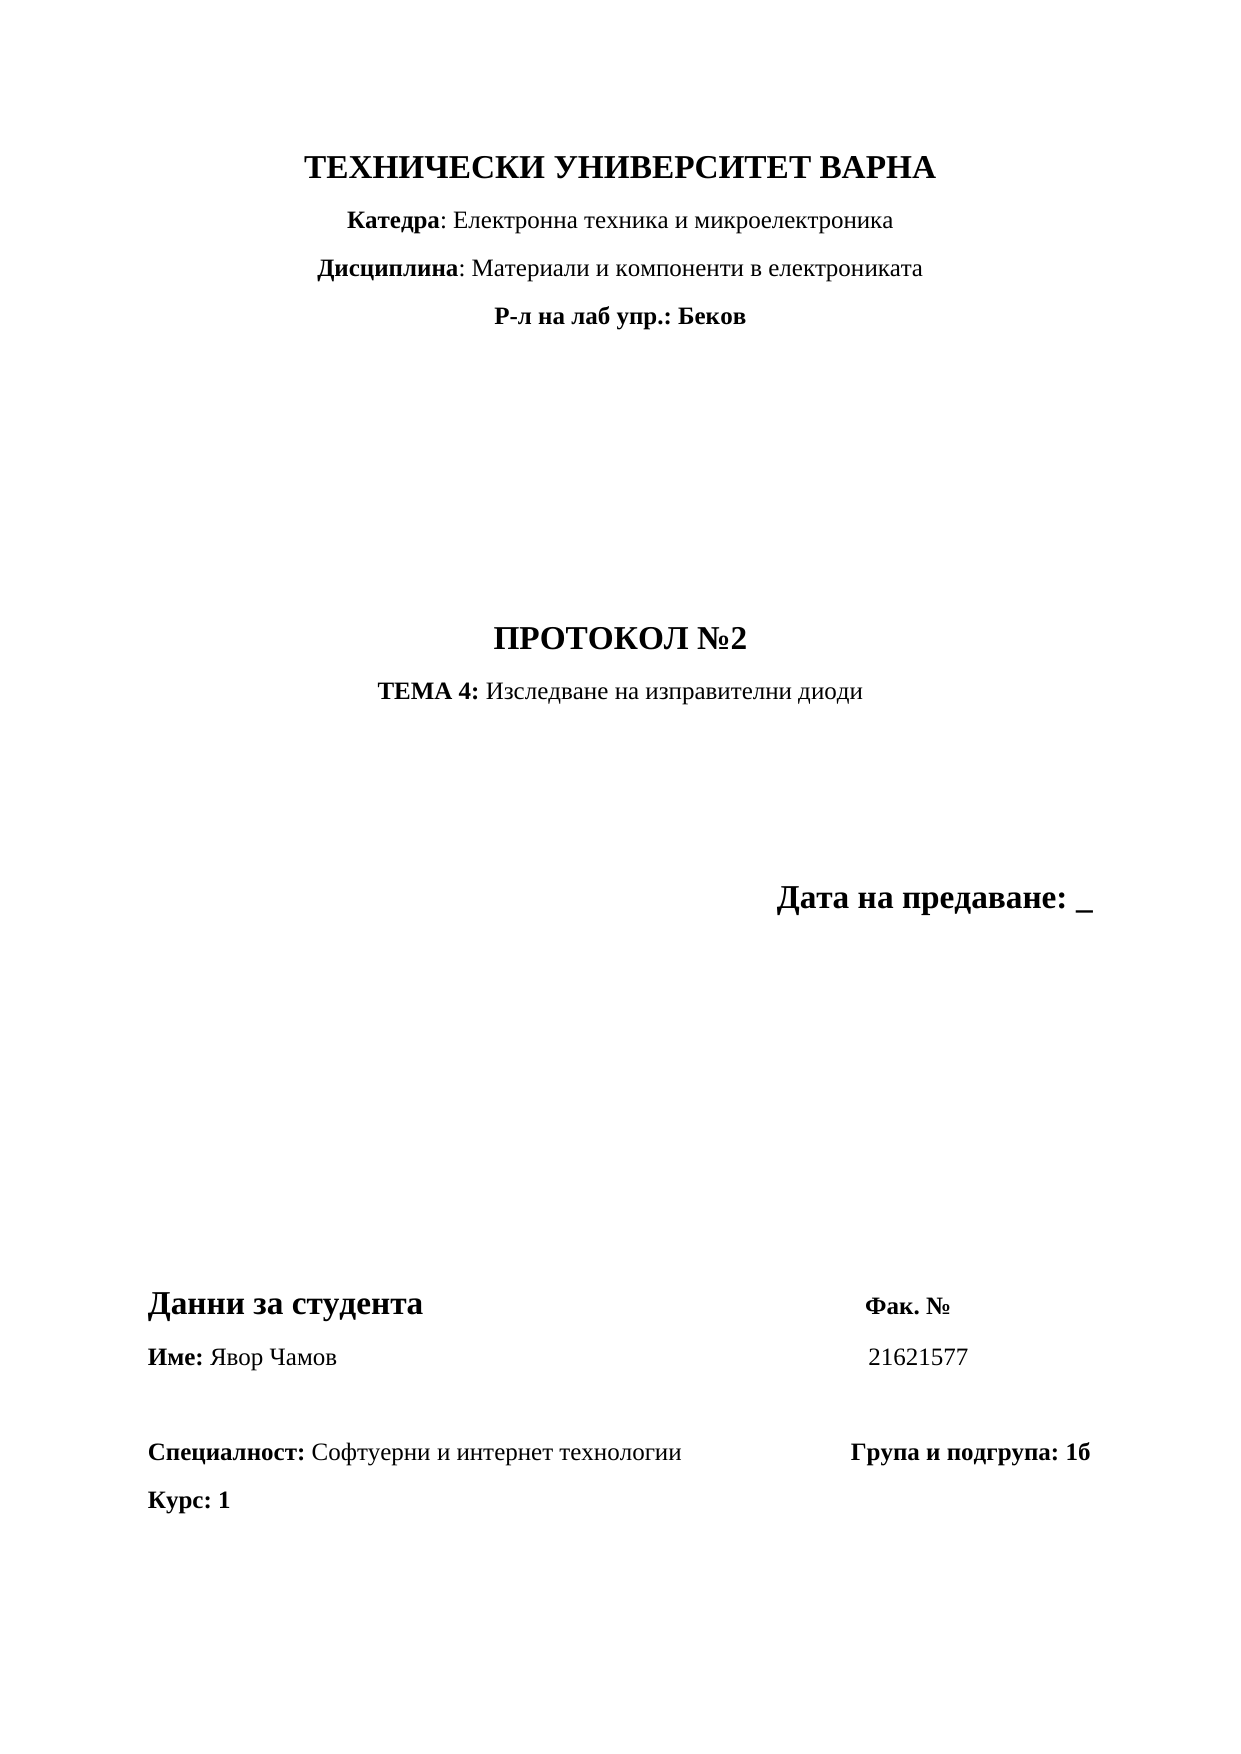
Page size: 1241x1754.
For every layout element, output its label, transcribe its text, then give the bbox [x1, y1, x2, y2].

text Специалност: Софтуерни и интернет технологии Група и подгрупа: 1б [148, 1437, 1093, 1466]
text Име: Явор Чамов 21621577 [148, 1342, 1093, 1370]
text ПРОТОКОЛ №2 [148, 618, 1093, 657]
text Катедра: Електронна техника и микроелектроника [148, 206, 1093, 234]
text Р-л на лаб упр.: Беков [148, 301, 1093, 330]
text ТЕМА 4: Изследване на изправителни диоди [148, 676, 1093, 705]
text Данни за студента Фак. № [148, 1283, 1093, 1322]
text Курс: 1 [148, 1485, 1093, 1513]
text Дисциплина: Материали и компоненти в електрониката [148, 253, 1093, 282]
text ТЕХНИЧЕСКИ УНИВЕРСИТЕТ ВАРНА [148, 148, 1093, 186]
text Дата на предаване: _ [148, 877, 1093, 916]
